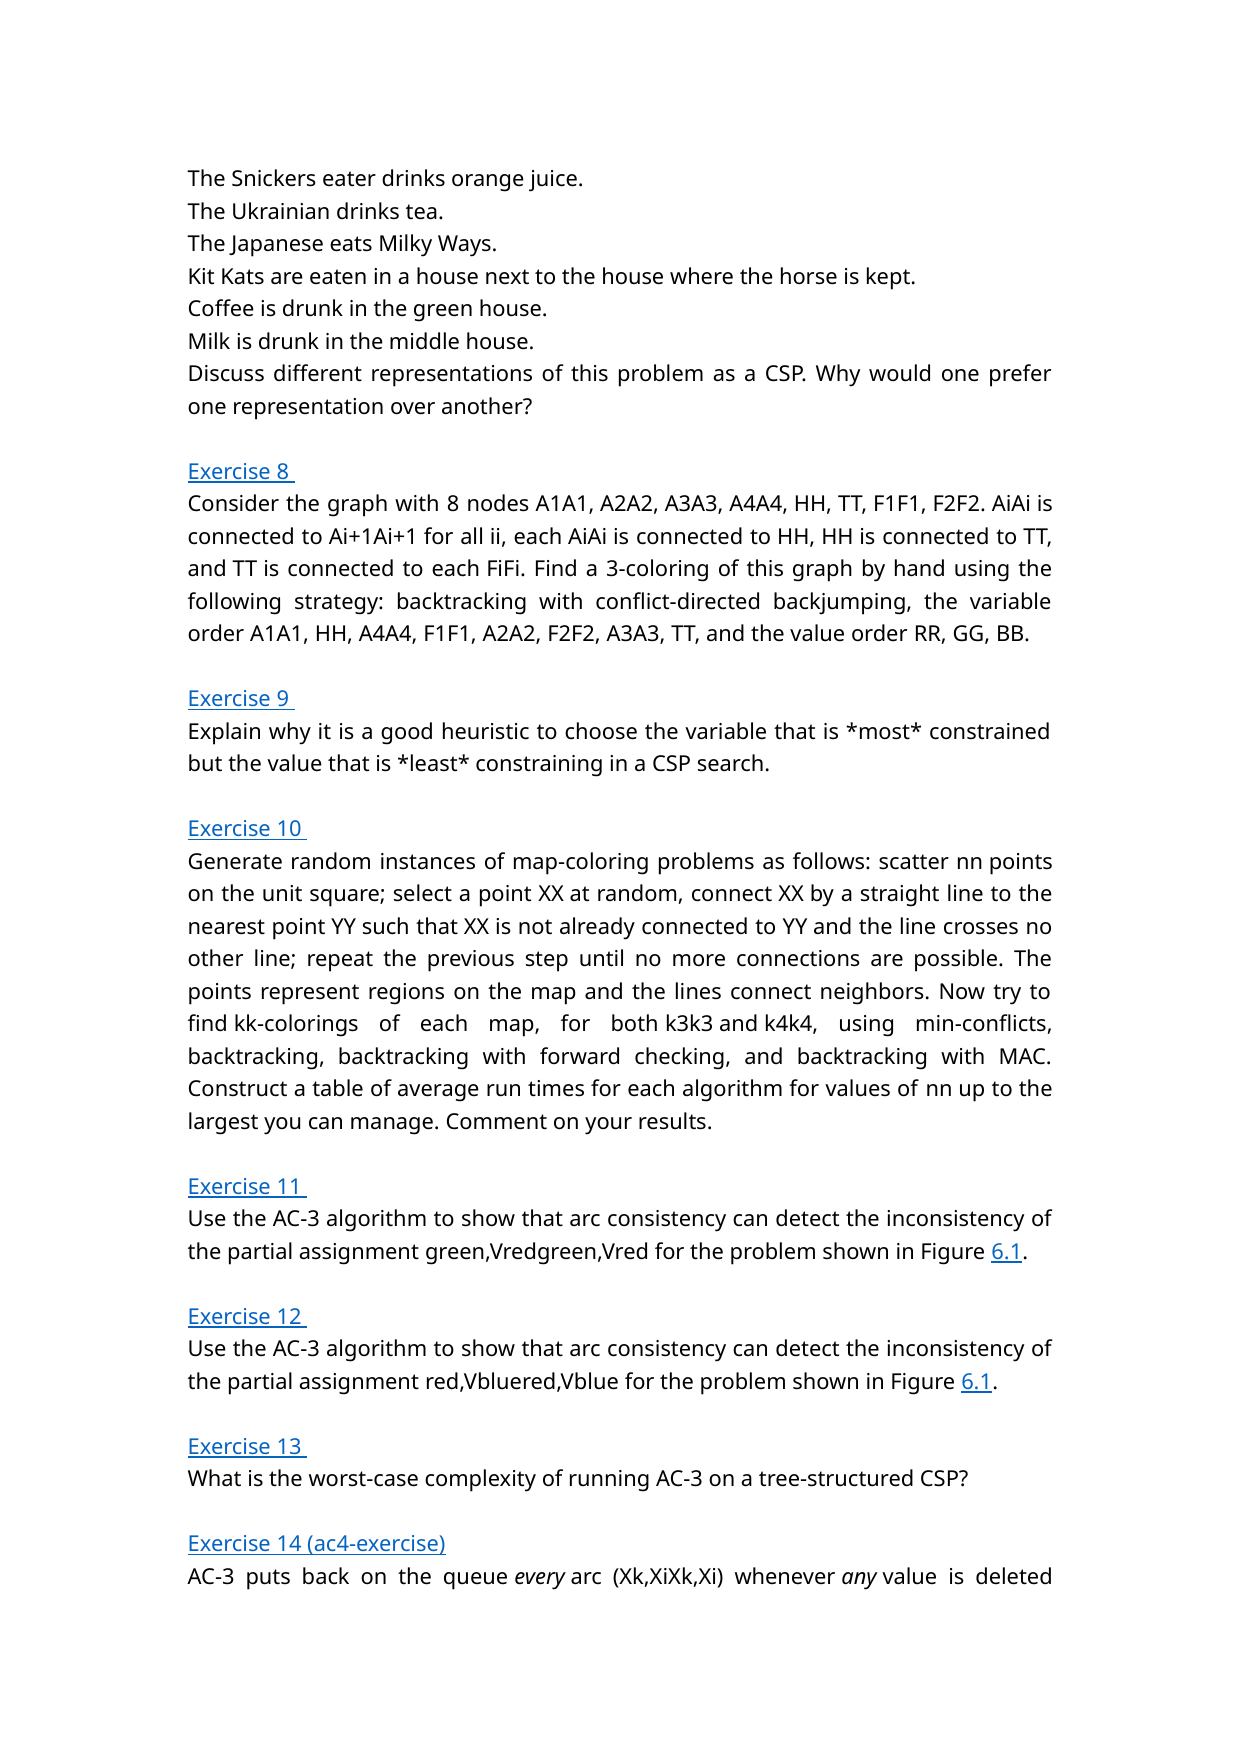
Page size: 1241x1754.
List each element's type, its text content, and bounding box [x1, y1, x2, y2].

text Exercise 10 [187, 812, 1053, 844]
text Exercise 8 [187, 454, 1053, 487]
text Exercise 9 [187, 682, 1053, 714]
text Consider the graph with 8 nodes A1A1, A2A2, A3A3, A4A4, HH, TT, F1F1, F2F2. AiAi is connected to Ai+1Ai+1 for all ii, each AiAi is connected to HH, HH is connected to TT, and TT is connected to each FiFi. Find a 3-coloring of this graph by hand using the following strategy: backtracking with conflict-directed backjumping, the variable order A1A1, HH, A4A4, F1F1, A2A2, F2F2, A3A3, TT, and the value order RR, GG, BB. [187, 487, 1053, 649]
text Use the AC-3 algorithm to show that arc consistency can detect the inconsistency of the partial assignment red,Vbluered,Vblue for the problem shown in Figure 6.1. [187, 1332, 1053, 1397]
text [187, 1559, 1053, 1592]
text Generate random instances of map-coloring problems as follows: scatter nn points on the unit square; select a point XX at random, connect XX by a straight line to the nearest point YY such that XX is not already connected to YY and the line crosses no other line; repeat the previous step until no more connections are possible. The points represent regions on the map and the lines connect neighbors. Now try to find kk-colorings of each map, for both k3k3 and k4k4, using min-conflicts, backtracking, backtracking with forward checking, and backtracking with MAC. Construct a table of average run times for each algorithm for values of nn up to the largest you can manage. Comment on your results. [187, 844, 1053, 1137]
text Exercise 11 [187, 1169, 1053, 1202]
text What is the worst-case complexity of running AC-3 on a tree-structured CSP? [187, 1462, 1053, 1494]
text Exercise 12 [187, 1299, 1053, 1332]
text Exercise 14 (ac4-exercise) [187, 1527, 1053, 1559]
text Use the AC-3 algorithm to show that arc consistency can detect the inconsistency of the partial assignment green,Vredgreen,Vred for the problem shown in Figure 6.1. [187, 1202, 1053, 1267]
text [187, 162, 1053, 422]
text Exercise 13 [187, 1429, 1053, 1462]
text Explain why it is a good heuristic to choose the variable that is *most* constrained but the value that is *least* constraining in a CSP search. [187, 714, 1053, 779]
